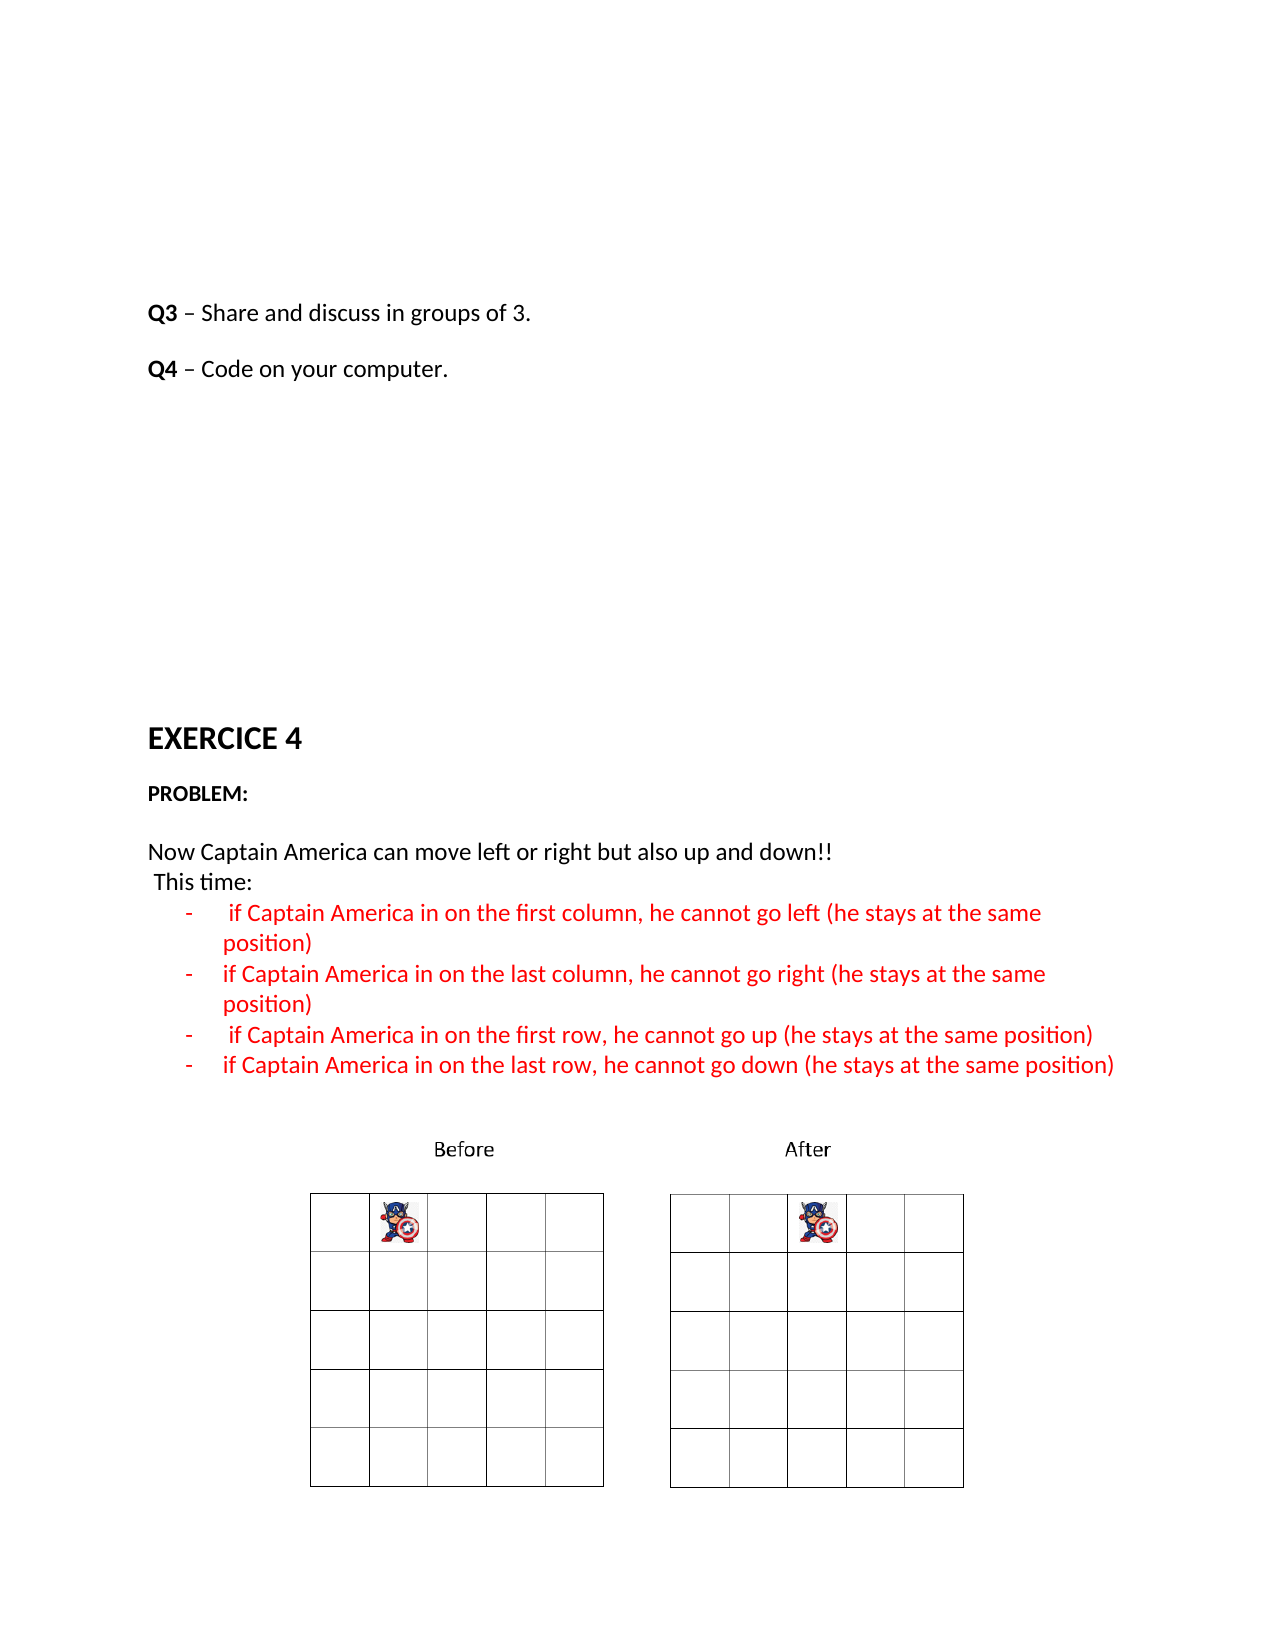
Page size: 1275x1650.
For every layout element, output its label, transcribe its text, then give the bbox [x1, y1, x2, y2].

text EXERCICE 4 [148, 717, 1127, 758]
text PROBLEM: [148, 779, 1127, 807]
list if Captain America in on the first row, he cannot go up (he stays at the same position) [185, 1019, 1127, 1049]
text Now Captain America can move left or right but also up and down!! [148, 836, 1127, 866]
text Q3 – Share and discuss in groups of 3. [148, 297, 1127, 328]
text Q4 – Code on your computer. [148, 353, 1127, 383]
picture [287, 1123, 988, 1513]
list if Captain America in on the first column, he cannot go left (he stays at the same position) [185, 897, 1127, 958]
list if Captain America in on the last row, he cannot go down (he stays at the same position) [185, 1049, 1127, 1080]
list if Captain America in on the last column, he cannot go right (he stays at the same position) [185, 958, 1127, 1019]
text This time: [148, 866, 1127, 897]
